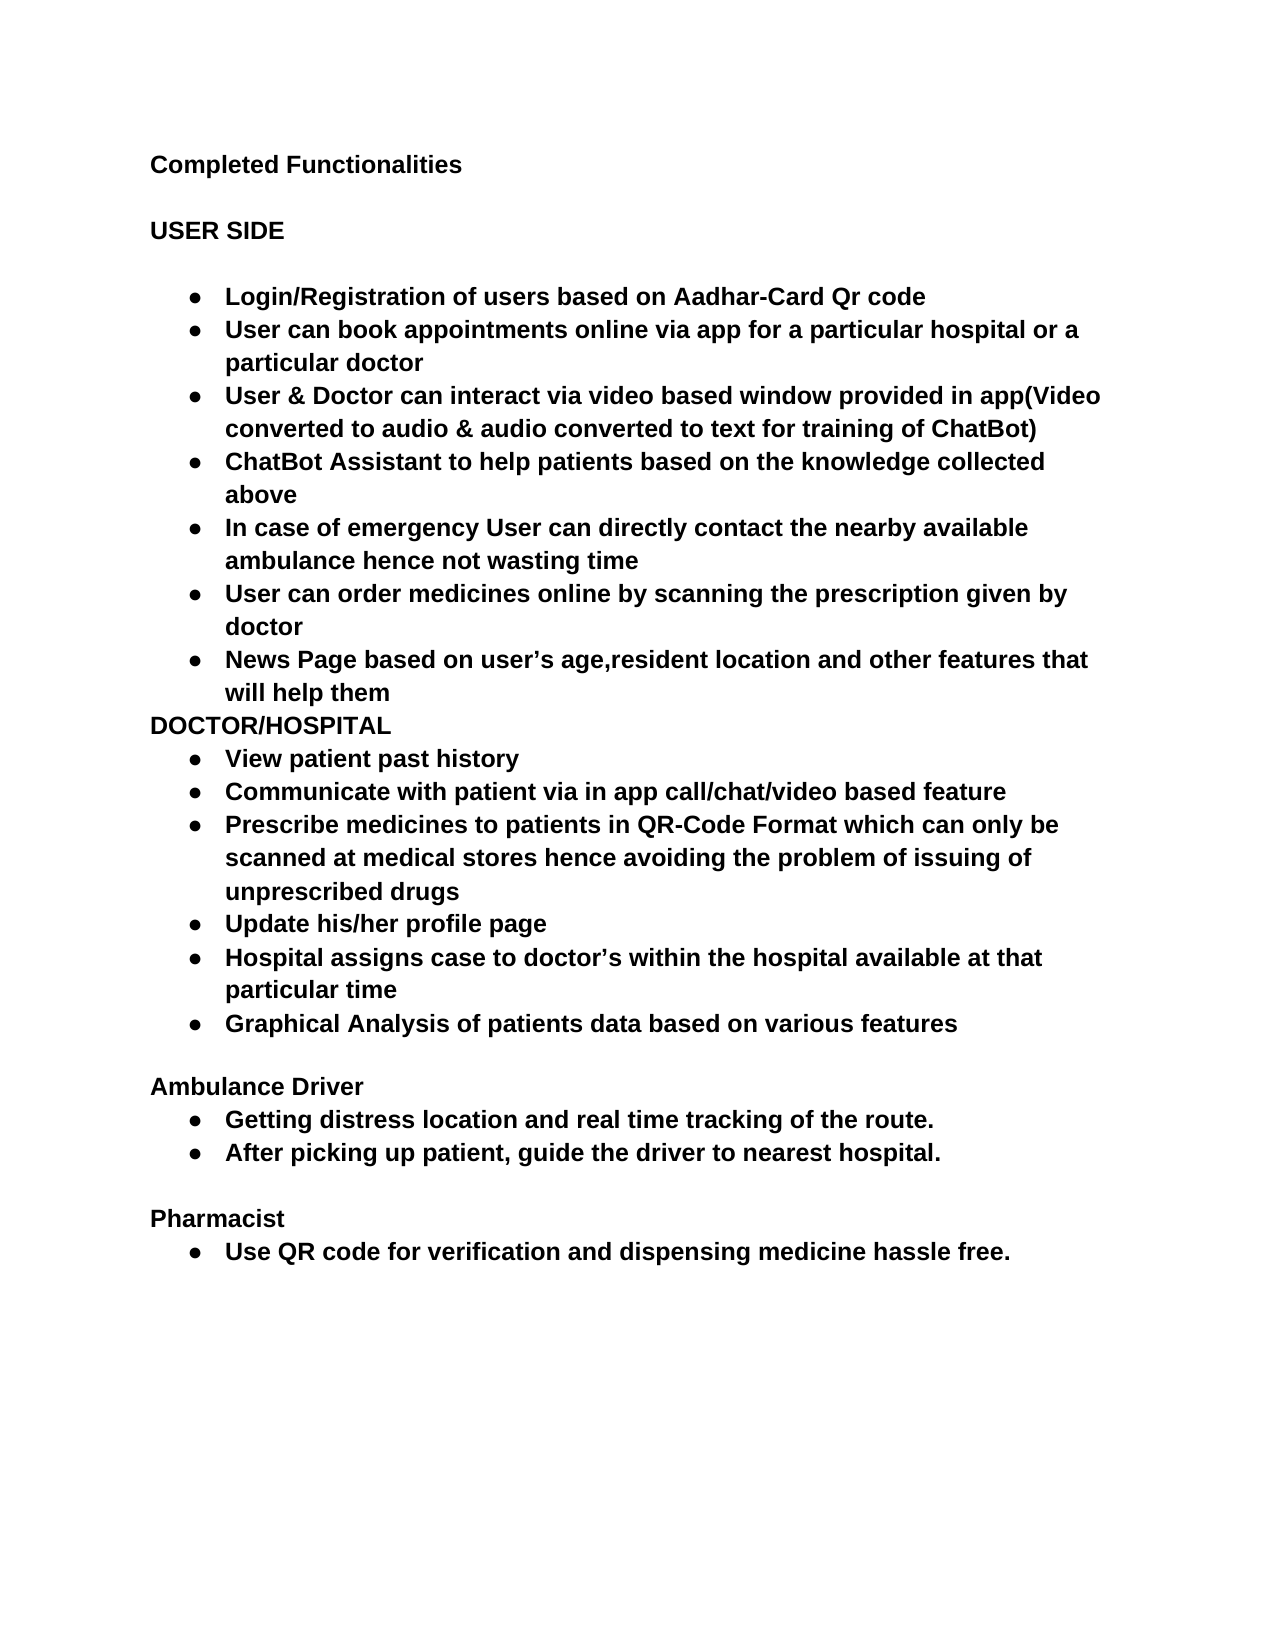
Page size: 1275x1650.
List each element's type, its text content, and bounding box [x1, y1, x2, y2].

text USER SIDE [150, 216, 1125, 245]
list In case of emergency User can directly contact the nearby available ambulance hence not wasting time [187, 513, 1125, 575]
list User can book appointments online via app for a particular hospital or a particular doctor [187, 315, 1125, 377]
list Graphical Analysis of patients data based on various features [187, 1008, 1125, 1037]
list Prescribe medicines to patients in QR-Code Format which can only be scanned at medical stores hence avoiding the problem of issuing of unprescribed drugs [187, 810, 1125, 905]
text Ambulance Driver [150, 1072, 1125, 1101]
list Hospital assigns case to doctor’s within the hospital available at that particular time [187, 942, 1125, 1004]
list Update his/her profile page [187, 909, 1125, 938]
list News Page based on user’s age,resident location and other features that will help them [187, 645, 1125, 707]
text DOCTOR/HOSPITAL [150, 711, 1125, 740]
list Use QR code for verification and dispensing medicine hassle free. [187, 1237, 1125, 1266]
list ChatBot Assistant to help patients based on the knowledge collected above [187, 447, 1125, 509]
list User can order medicines online by scanning the prescription given by doctor [187, 579, 1125, 641]
list Login/Registration of users based on Aadhar-Card Qr code [187, 282, 1125, 311]
list View patient past history [187, 744, 1125, 773]
list Communicate with patient via in app call/chat/video based feature [187, 777, 1125, 806]
list After picking up patient, guide the driver to nearest hospital. [187, 1138, 1125, 1167]
text Completed Functionalities [150, 150, 1125, 179]
list Getting distress location and real time tracking of the route. [187, 1105, 1125, 1134]
text Pharmacist [150, 1204, 1125, 1233]
list User & Doctor can interact via video based window provided in app(Video converted to audio & audio converted to text for training of ChatBot) [187, 381, 1125, 443]
